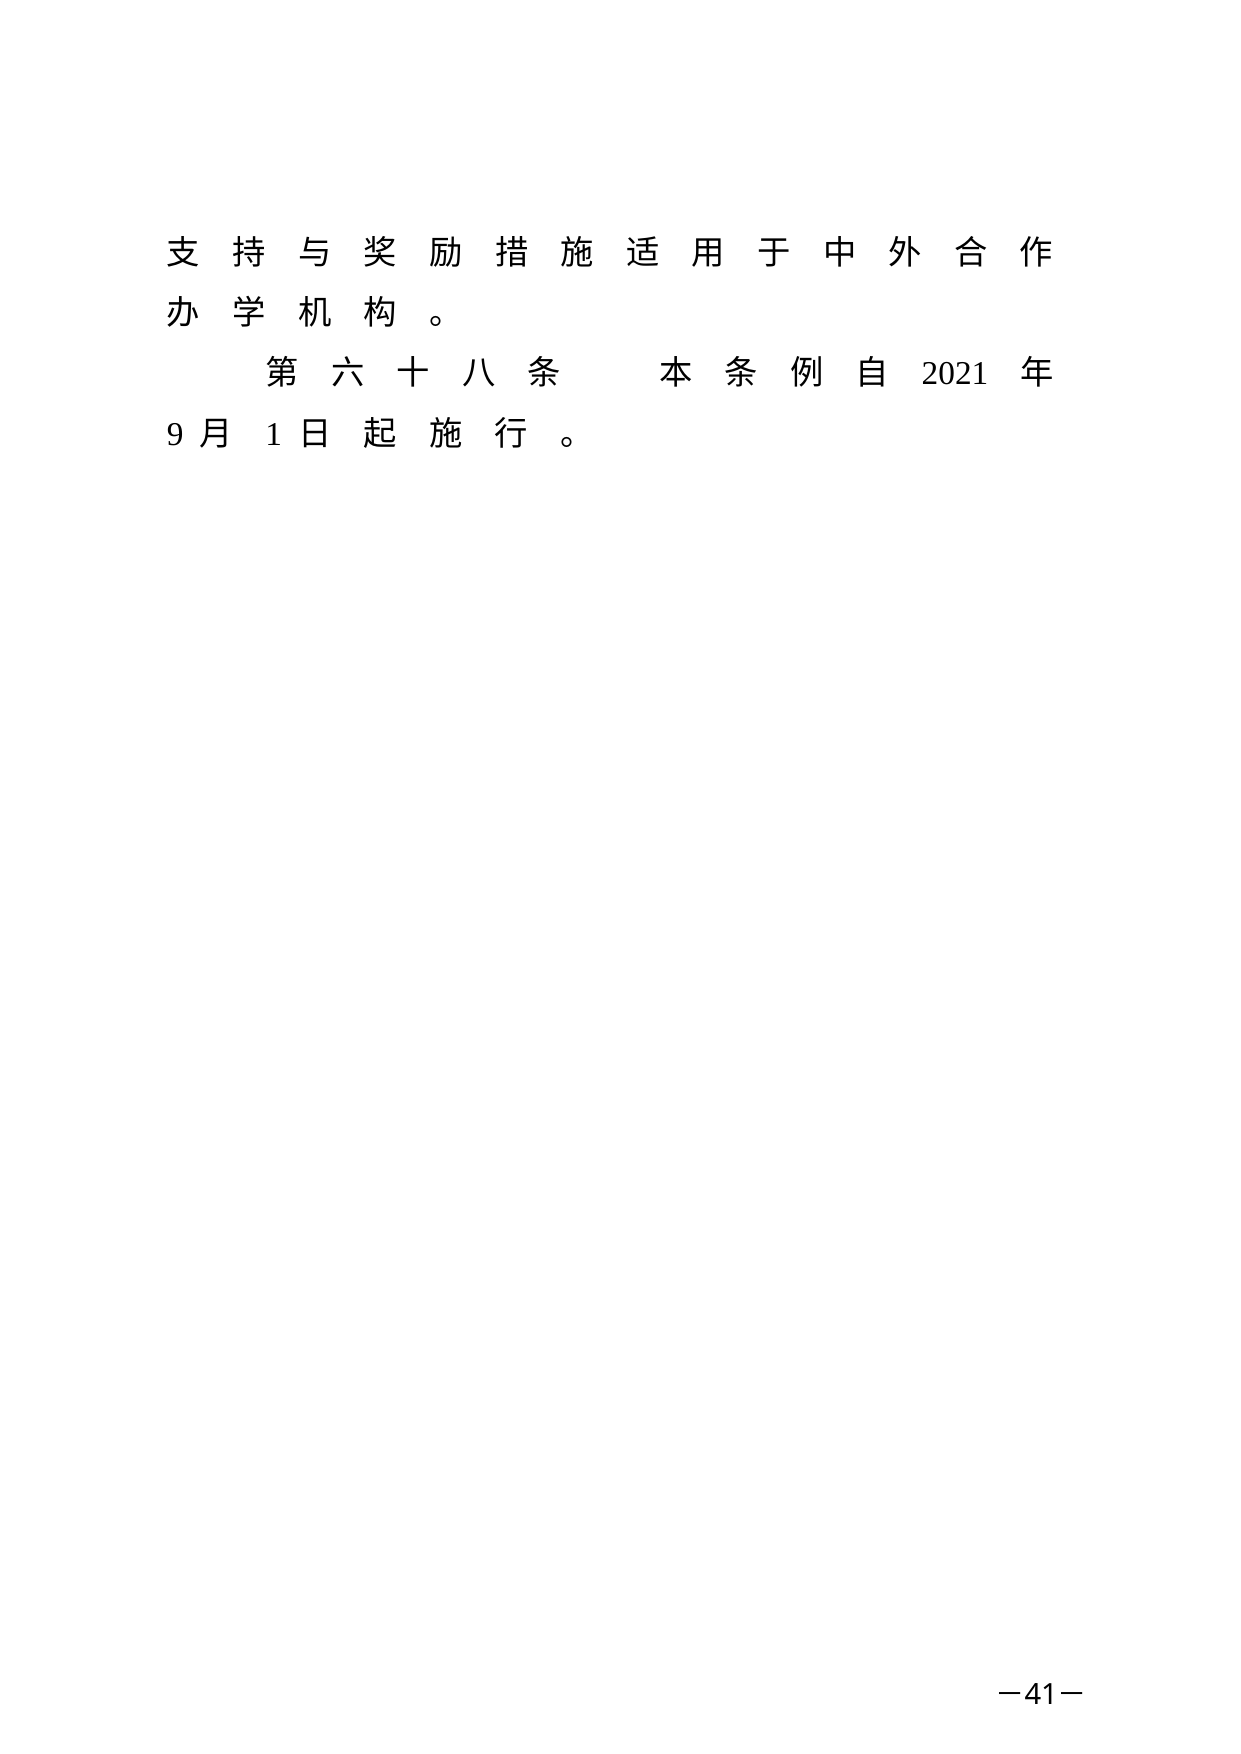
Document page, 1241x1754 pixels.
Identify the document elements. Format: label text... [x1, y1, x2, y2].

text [167, 219, 1085, 340]
text 第六十八条 本条例自2021年9月1日起施行。 [167, 340, 1085, 461]
